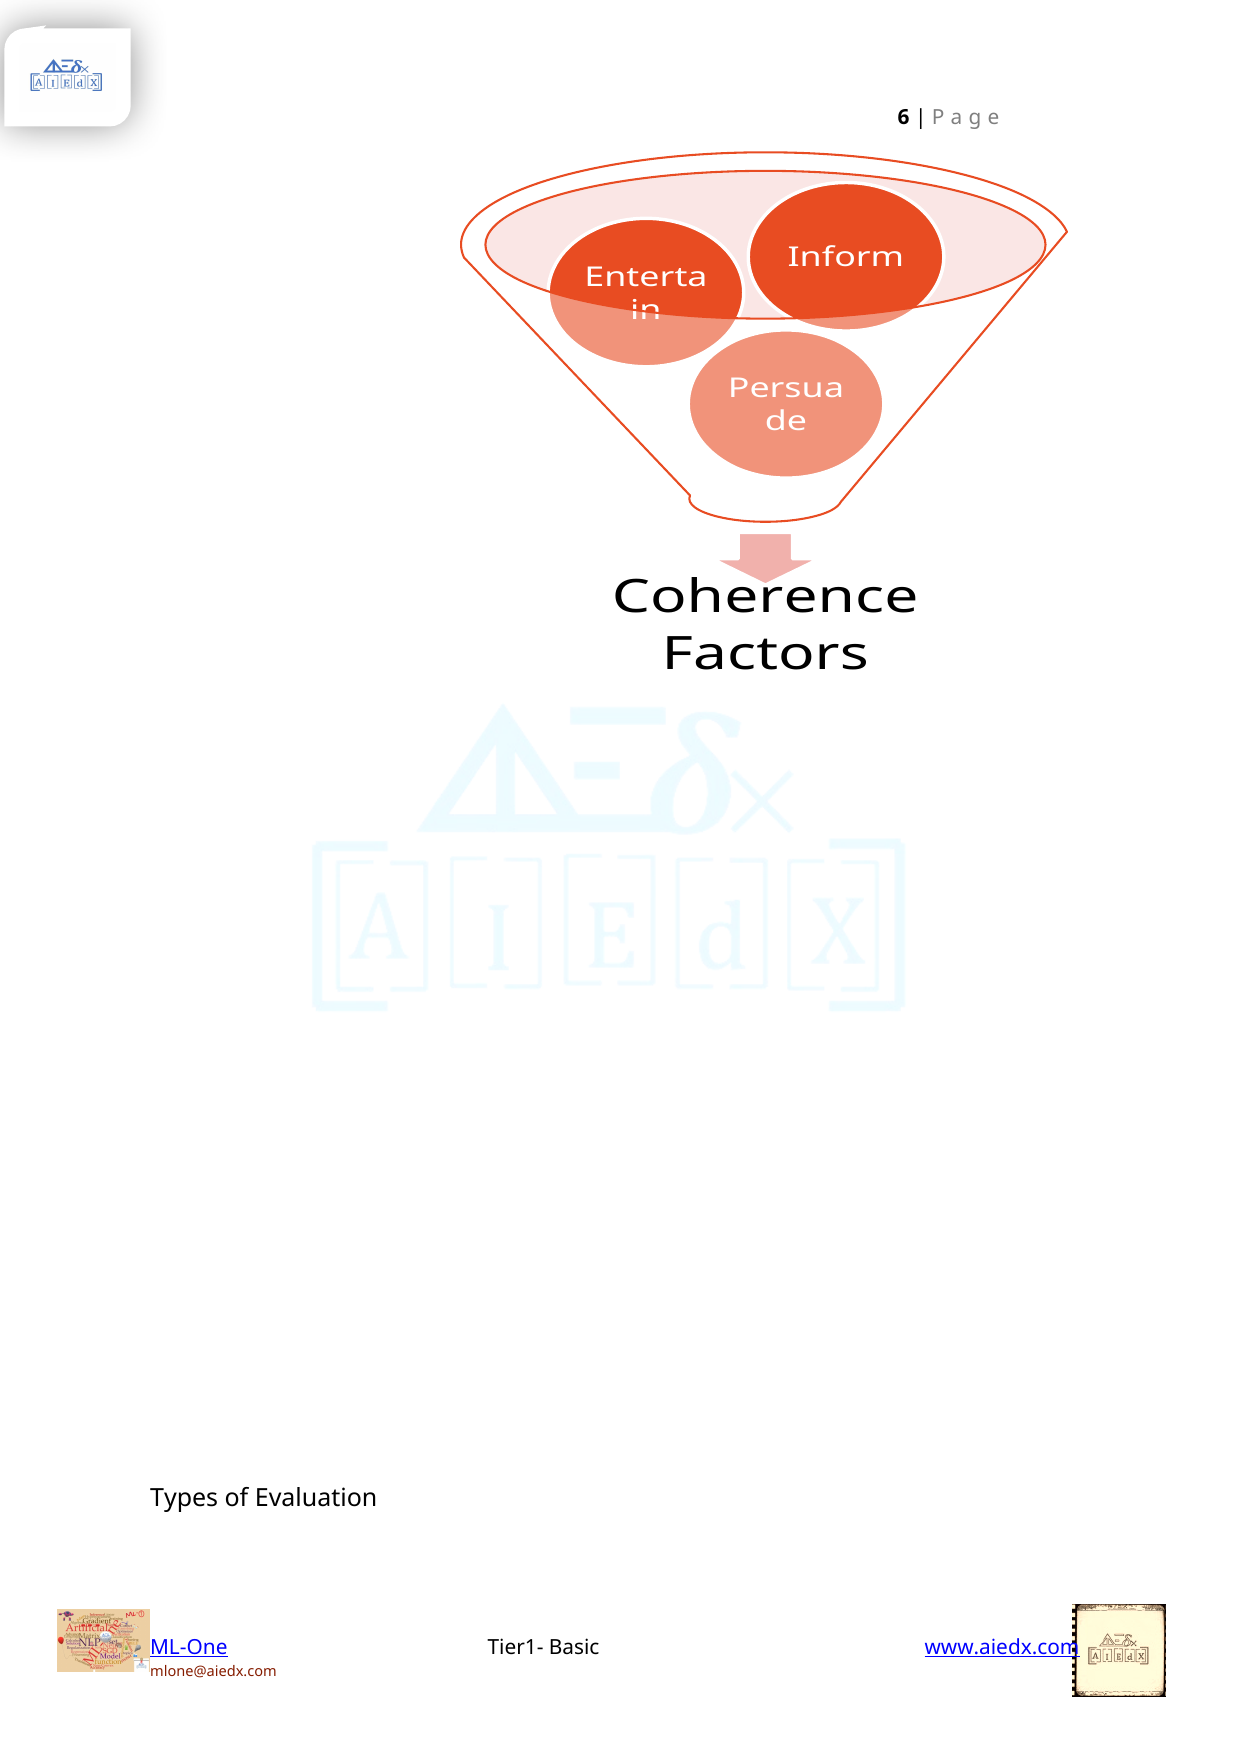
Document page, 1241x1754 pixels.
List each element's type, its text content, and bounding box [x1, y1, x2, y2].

text Types of Evaluation [150, 1480, 1090, 1514]
picture [19, 44, 116, 111]
picture [1072, 1604, 1166, 1697]
picture [57, 1609, 150, 1672]
